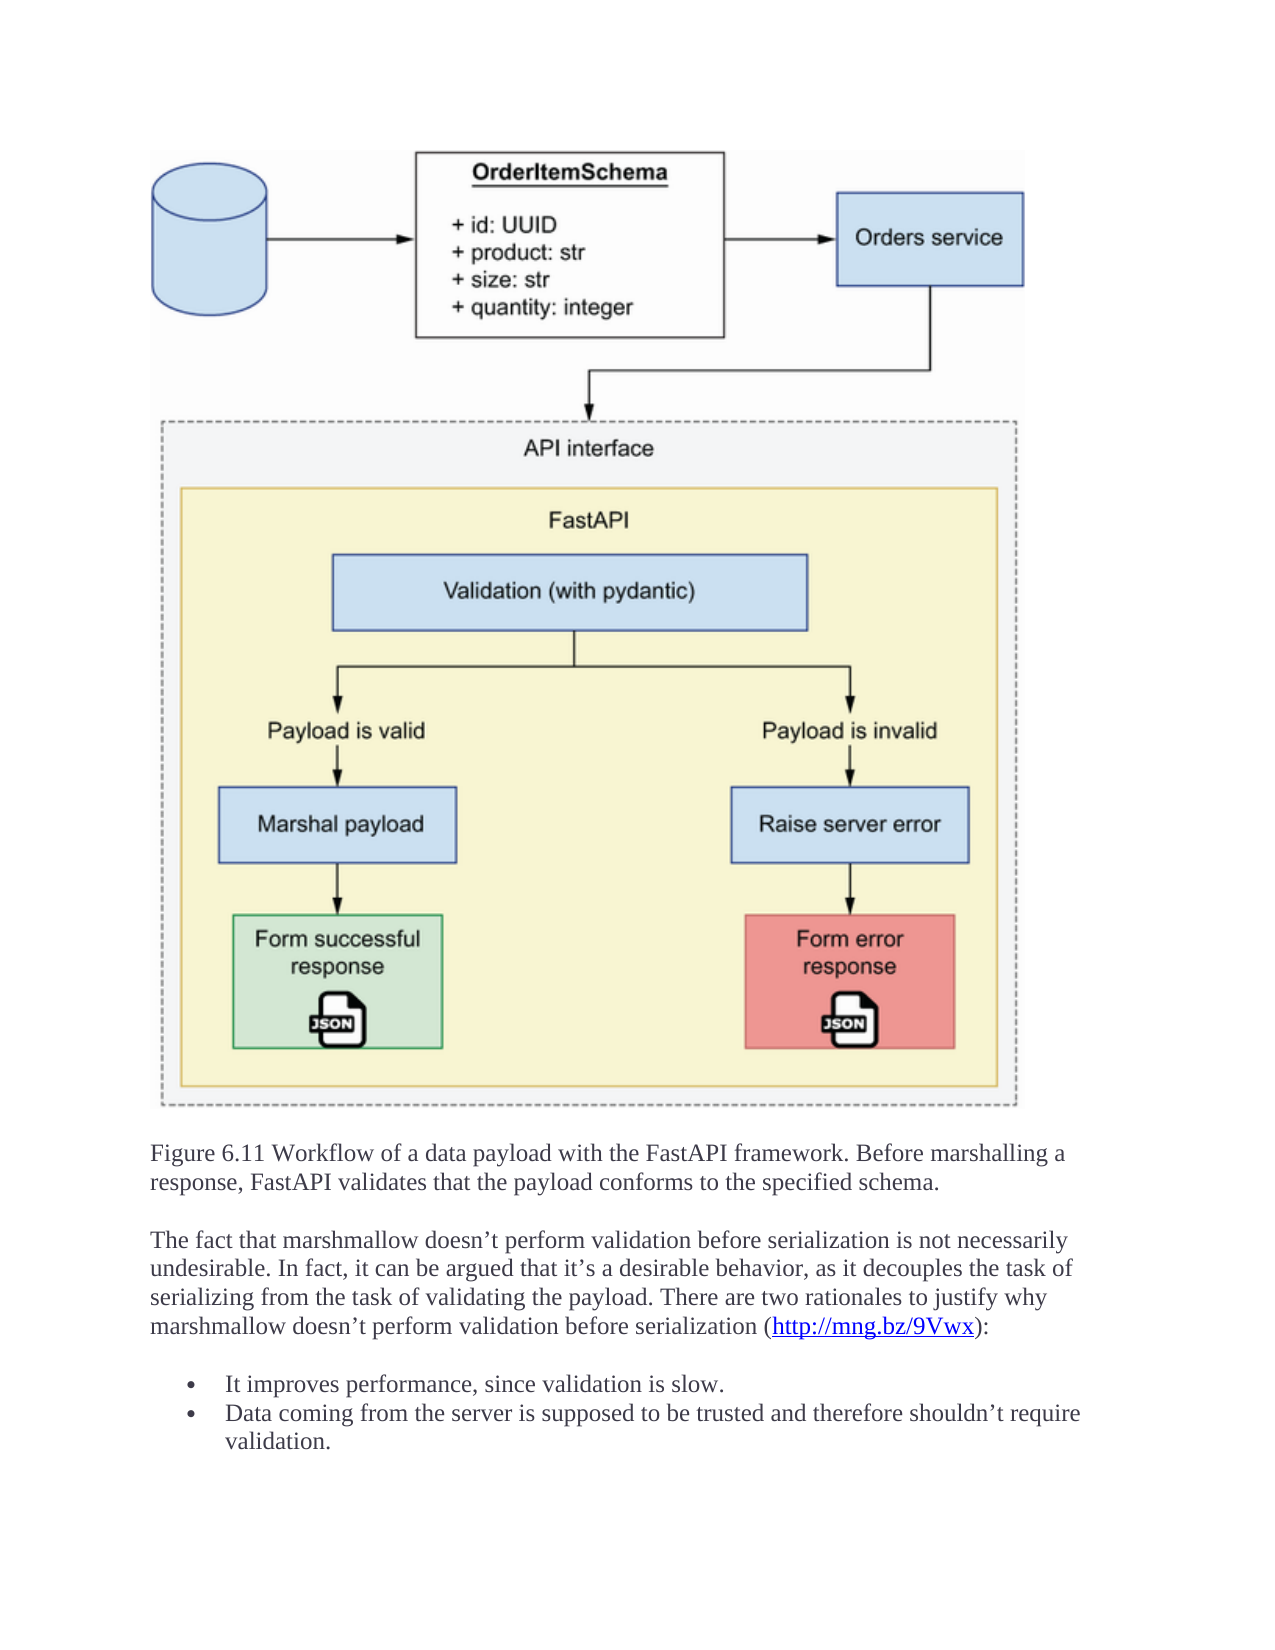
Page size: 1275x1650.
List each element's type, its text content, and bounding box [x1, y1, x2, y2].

list Data coming from the server is supposed to be trusted and therefore shouldn’t require validation. [187, 1398, 1125, 1455]
picture [150, 150, 1025, 1109]
text Figure 6.11 Workflow of a data payload with the FastAPI framework. Before marshalling a response, FastAPI validates that the payload conforms to the specified schema. [150, 1138, 1125, 1196]
list It improves performance, since validation is slow. [187, 1369, 1125, 1398]
text The fact that marshmallow doesn’t perform validation before serialization is not necessarily undesirable. In fact, it can be argued that it’s a desirable behavior, as it decouples the task of serializing from the task of validating the payload. There are two rationales to justify why marshmallow doesn’t perform validation before serialization (http://mng.bz/9Vwx): [150, 1225, 1125, 1340]
